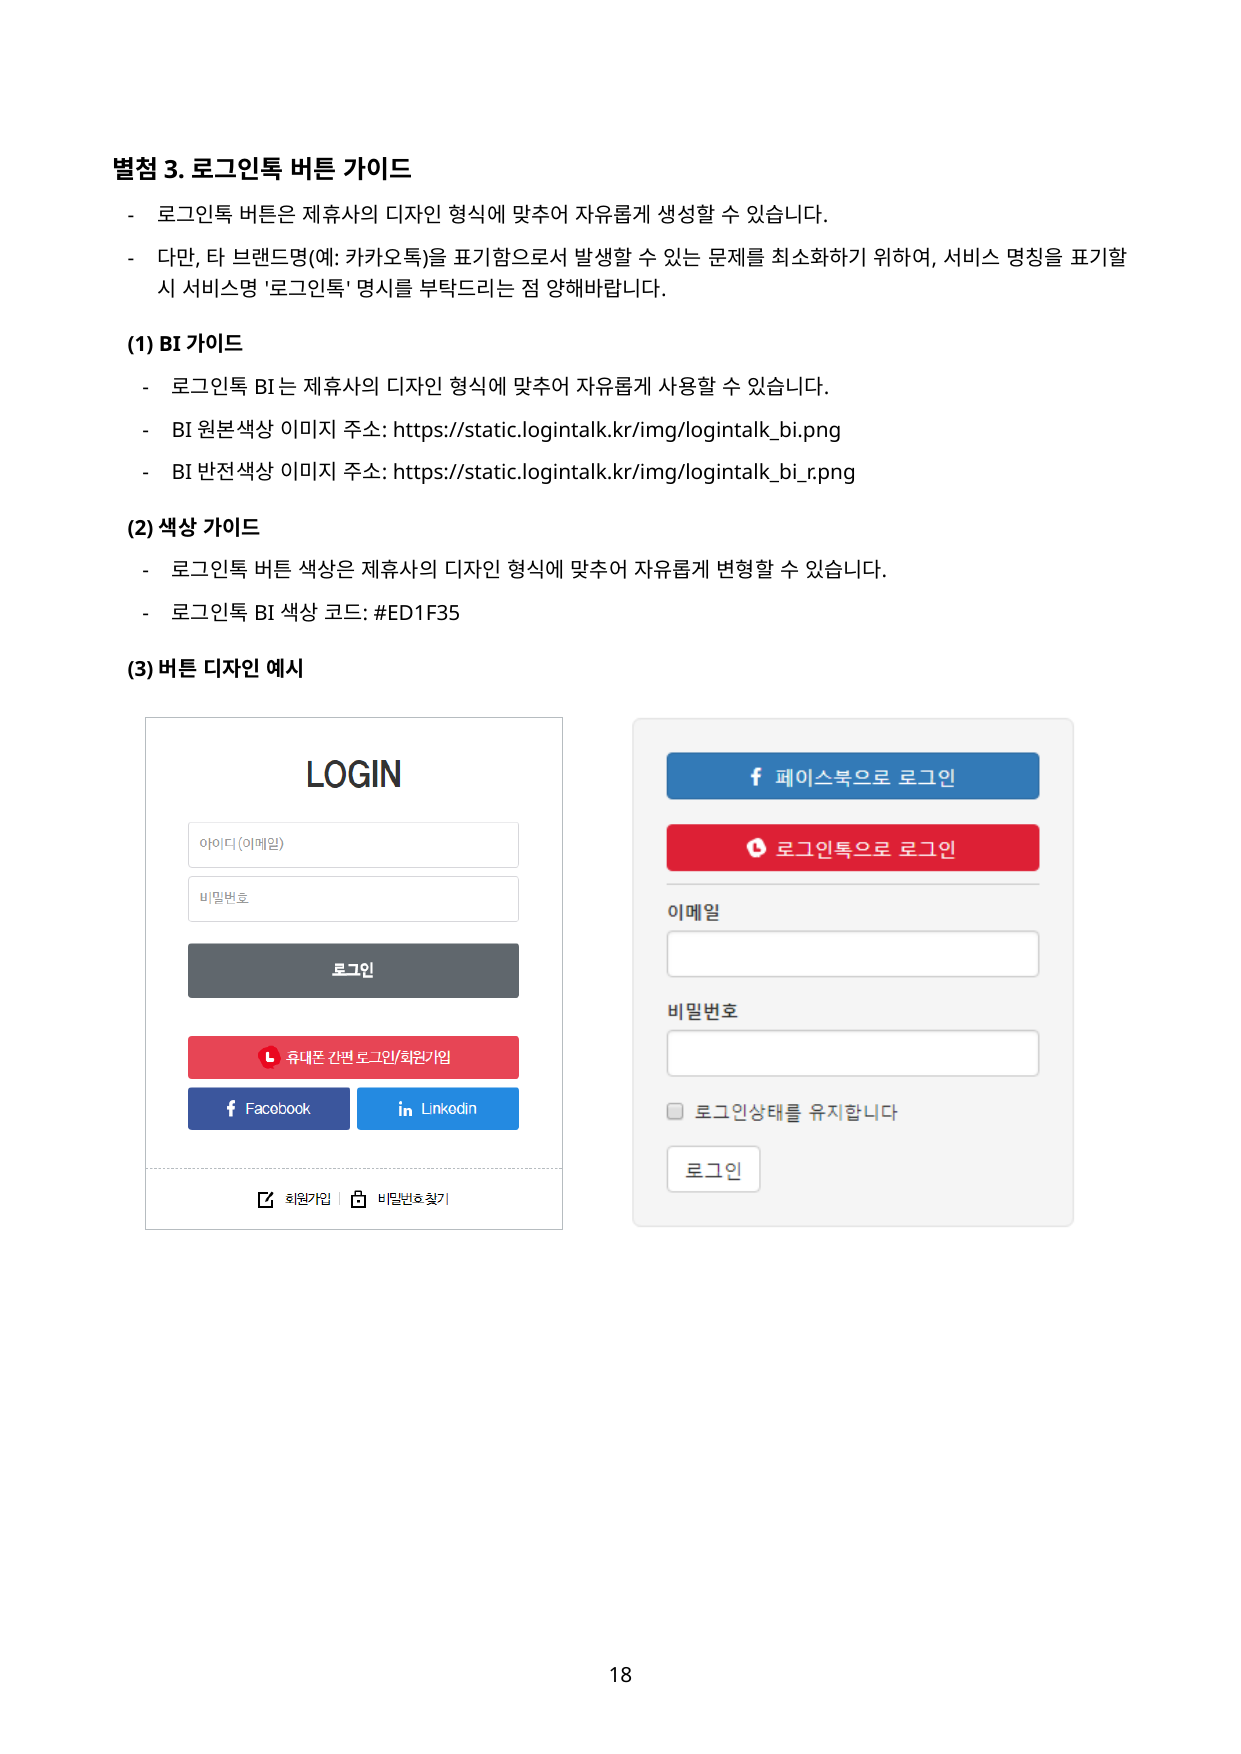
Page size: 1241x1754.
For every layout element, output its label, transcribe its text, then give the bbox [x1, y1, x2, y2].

list 로그인톡 버튼은 제휴사의 디자인 형식에 맞추어 자유롭게 생성할 수 있습니다. [127, 199, 1128, 229]
text (2) 색상 가이드 [127, 511, 1128, 541]
list 로그인톡 BI 색상 코드: #ED1F35 [142, 597, 1128, 627]
list BI 반전색상 이미지 주소: https://static.logintalk.kr/img/logintalk_bi_r.png [142, 456, 1128, 486]
text 별첨3. 로그인톡 버튼 가이드 [112, 150, 1128, 186]
list 로그인톡 버튼 색상은 제휴사의 디자인 형식에 맞추어 자유롭게 변형할 수 있습니다. [142, 554, 1128, 584]
list 로그인톡 BI는 제휴사의 디자인 형식에 맞추어 자유롭게 사용할 수 있습니다. [142, 370, 1128, 400]
text (1) BI 가이드 [127, 327, 1128, 357]
picture [136, 708, 575, 1237]
list 다만, 타 브랜드명(예: 카카오톡)을 표기함으로서 발생할 수 있는 문제를 최소화하기 위하여, 서비스 명칭을 표기할 시 서비스명 '로그인톡' 명시를 부탁드리는 점 양해바랍니다. [127, 242, 1128, 302]
picture [620, 703, 1099, 1241]
list BI 원본색상 이미지 주소: https://static.logintalk.kr/img/logintalk_bi.png [142, 413, 1128, 443]
text (3) 버튼 디자인 예시 [127, 652, 1128, 682]
